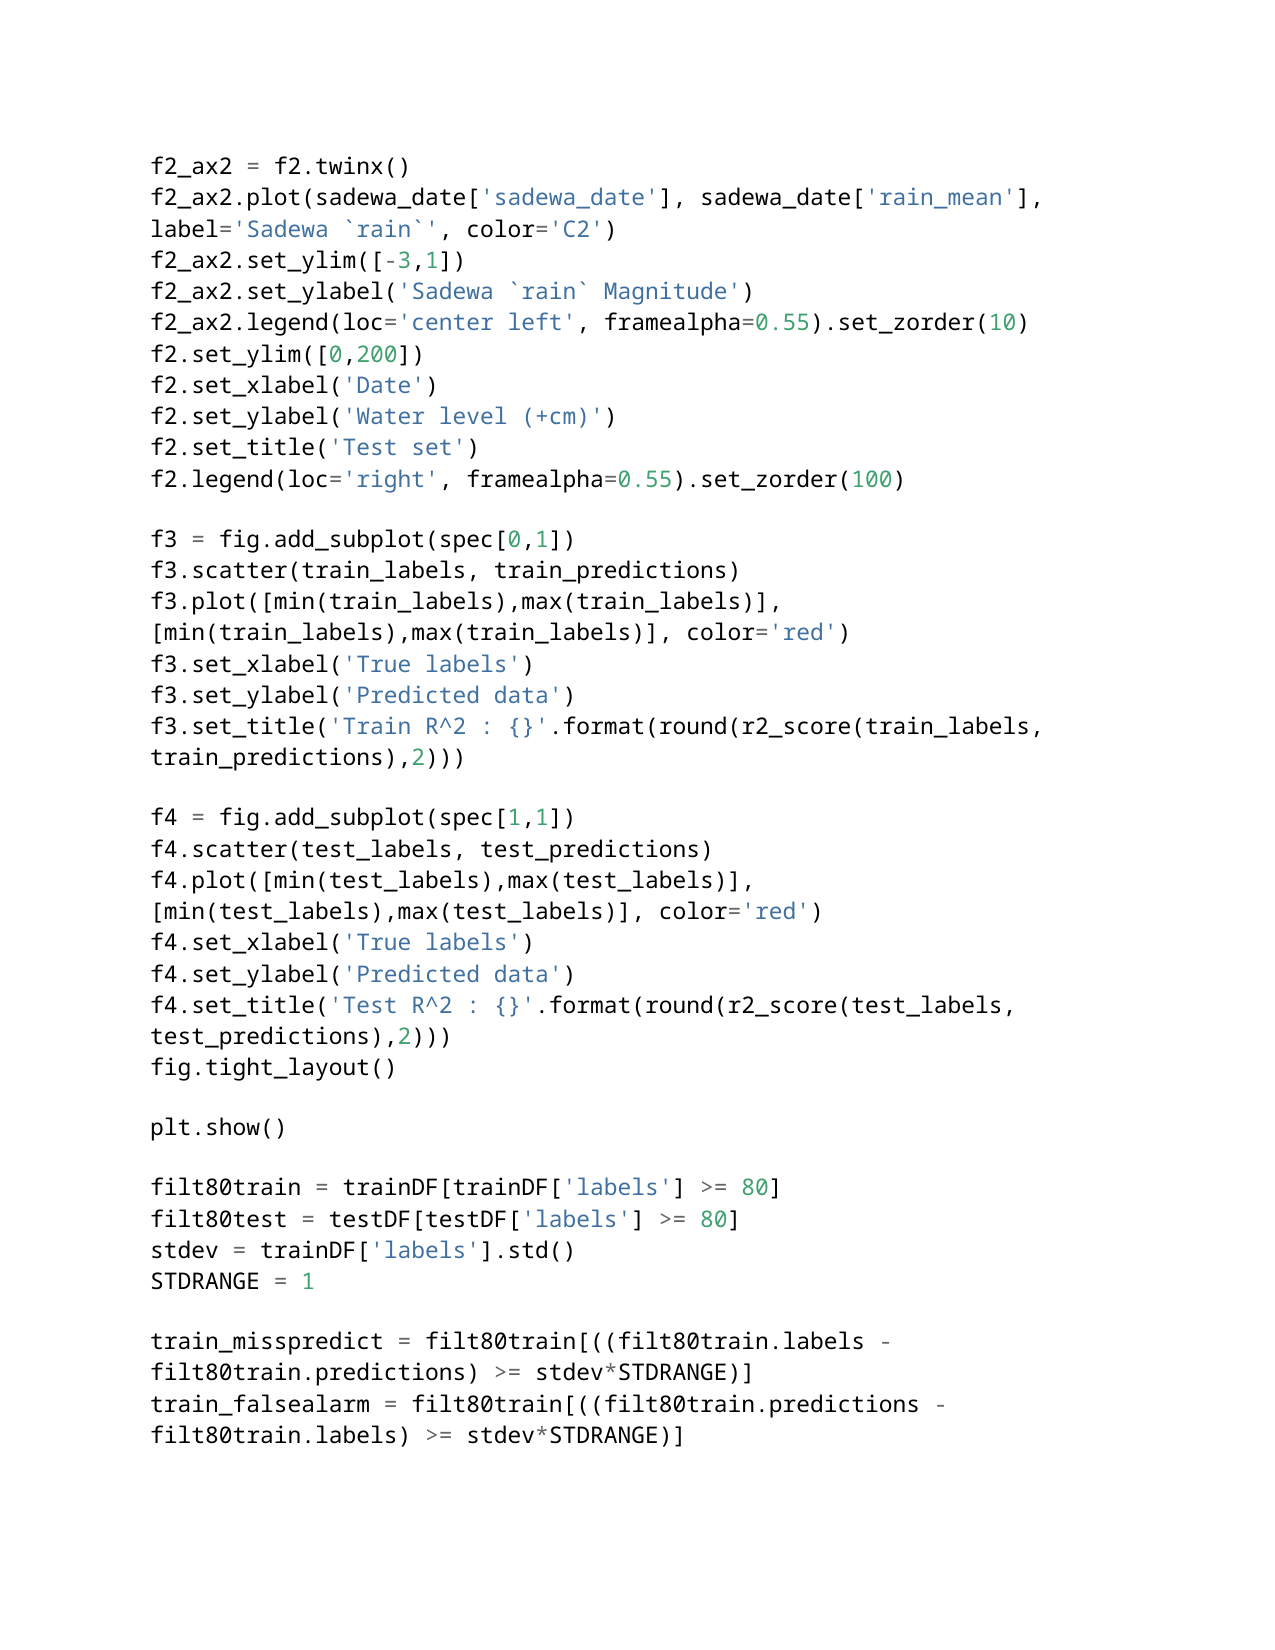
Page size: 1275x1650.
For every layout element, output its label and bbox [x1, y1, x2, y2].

text [150, 150, 1125, 1479]
